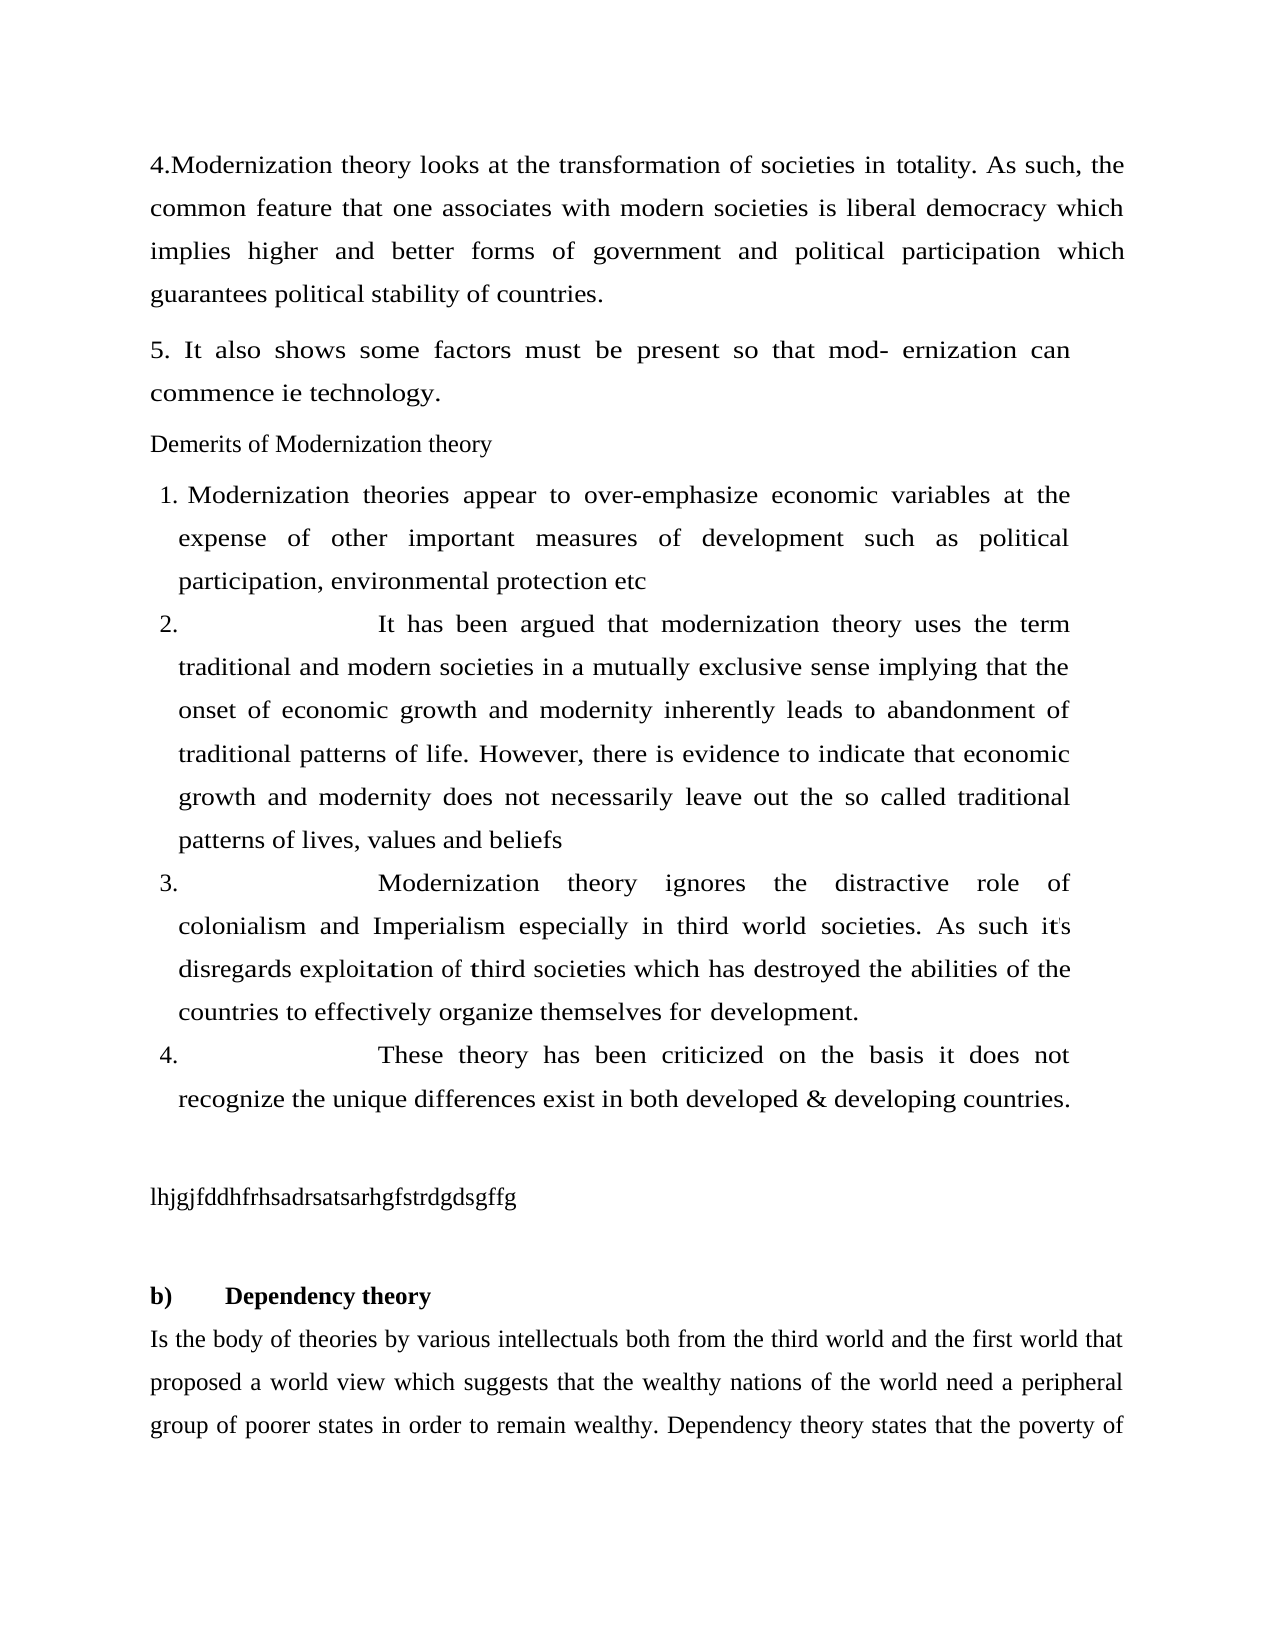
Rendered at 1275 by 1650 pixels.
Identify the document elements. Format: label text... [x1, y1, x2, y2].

list These theory has been criticized on the basis it does not recognize the unique differences exist in both developed & developing countries. [159, 1041, 1071, 1112]
list Modernization theory ignores the distractive role of colonialism and Imperialism especially in third world societies. As such it’s disregards exploitation of third societies which has destroyed the abilities of the countries to effectively organize themselves for development. [159, 868, 1071, 1026]
text lhjgjfddhfrhsadrsatsarhgfstrdgdsgffg [150, 1182, 1071, 1211]
list It has been argued that modernization theory uses the term traditional and modern societies in a mutually exclusive sense implying that the onset of economic growth and modernity inherently leads to abandonment of traditional patterns of life. However, there is evidence to indicate that economic growth and modernity does not necessarily leave out the so called traditional patterns of lives, values and beliefs [159, 609, 1071, 854]
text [150, 1324, 1125, 1439]
text b) Dependency theory [150, 1281, 1125, 1310]
list Modernization theories appear to over-emphasize economic variables at the expense of other important measures of development such as political participation, environmental protection etc [159, 480, 1071, 595]
text Demerits of Modernization theory [150, 429, 1071, 458]
text 4.Modernization theory looks at the transformation of societies in totality. As such, the common feature that one associates with modern societies is liberal democracy which implies higher and better forms of government and political participation which guarantees political stability of countries. [150, 150, 1125, 308]
text 5. It also shows some factors must be present so that mod- ernization can commence ie technology. [150, 335, 1071, 407]
